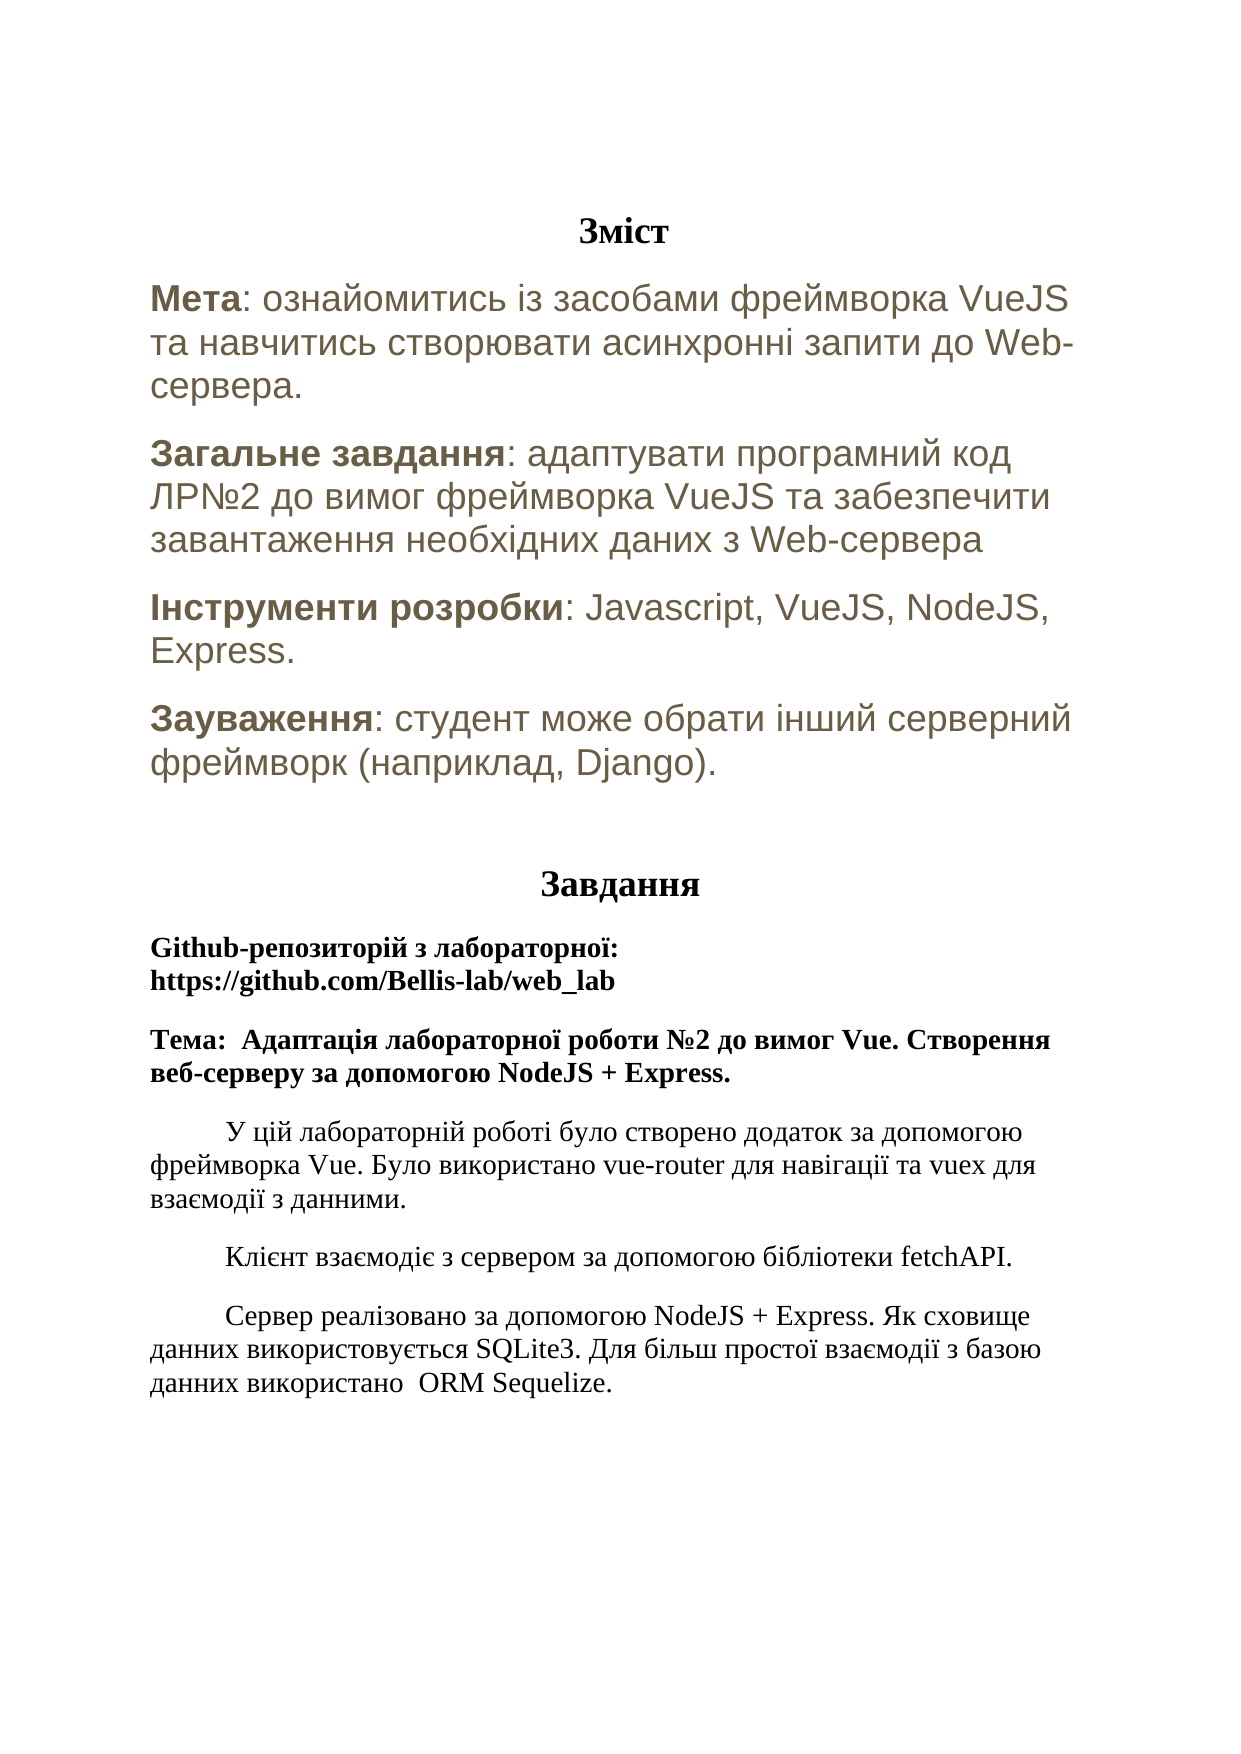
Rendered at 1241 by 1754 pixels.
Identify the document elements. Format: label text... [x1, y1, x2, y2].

text Тема: Адаптація лабораторної роботи №2 до вимог Vue. Cтворення веб-серверу за допомогою NodeJS + Express. [150, 1022, 1090, 1089]
text Зміст [150, 208, 1090, 252]
text Зауваження: студент може обрати інший серверний фреймворк (наприклад, Django). [150, 697, 1090, 783]
text Клієнт взаємодіє з сервером за допомогою бібліотеки fetchAPI. [150, 1239, 1090, 1273]
text Github-репозиторій з лабораторної: https://github.com/Bellis-lab/web_lab [150, 930, 1090, 997]
text У цій лабораторній роботі було створено додаток за допомогою фреймворка Vue. Було використано vue-router для навігації та vuex для взаємодії з данними. [150, 1114, 1090, 1214]
text Інструменти розробки: Javascript, VueJS, NodeJS, Express. [150, 585, 1090, 672]
text Сервер реалізовано за допомогою NodeJS + Express. Як сховище данних використовується SQLite3. Для більш простої взаємодії з базою данних використано ORM Sequelize. [150, 1298, 1090, 1399]
text Загальне завдання: адаптувати програмний код ЛР№2 до вимог фреймворка VueJS та забезпечити завантаження необхідних даних з Web-сервера [150, 431, 1090, 560]
text Завдання [150, 862, 1090, 905]
text Мета: ознайомитись із засобами фреймворка VueJS та навчитись створювати асинхронні запити до Web-сервера. [150, 277, 1090, 406]
